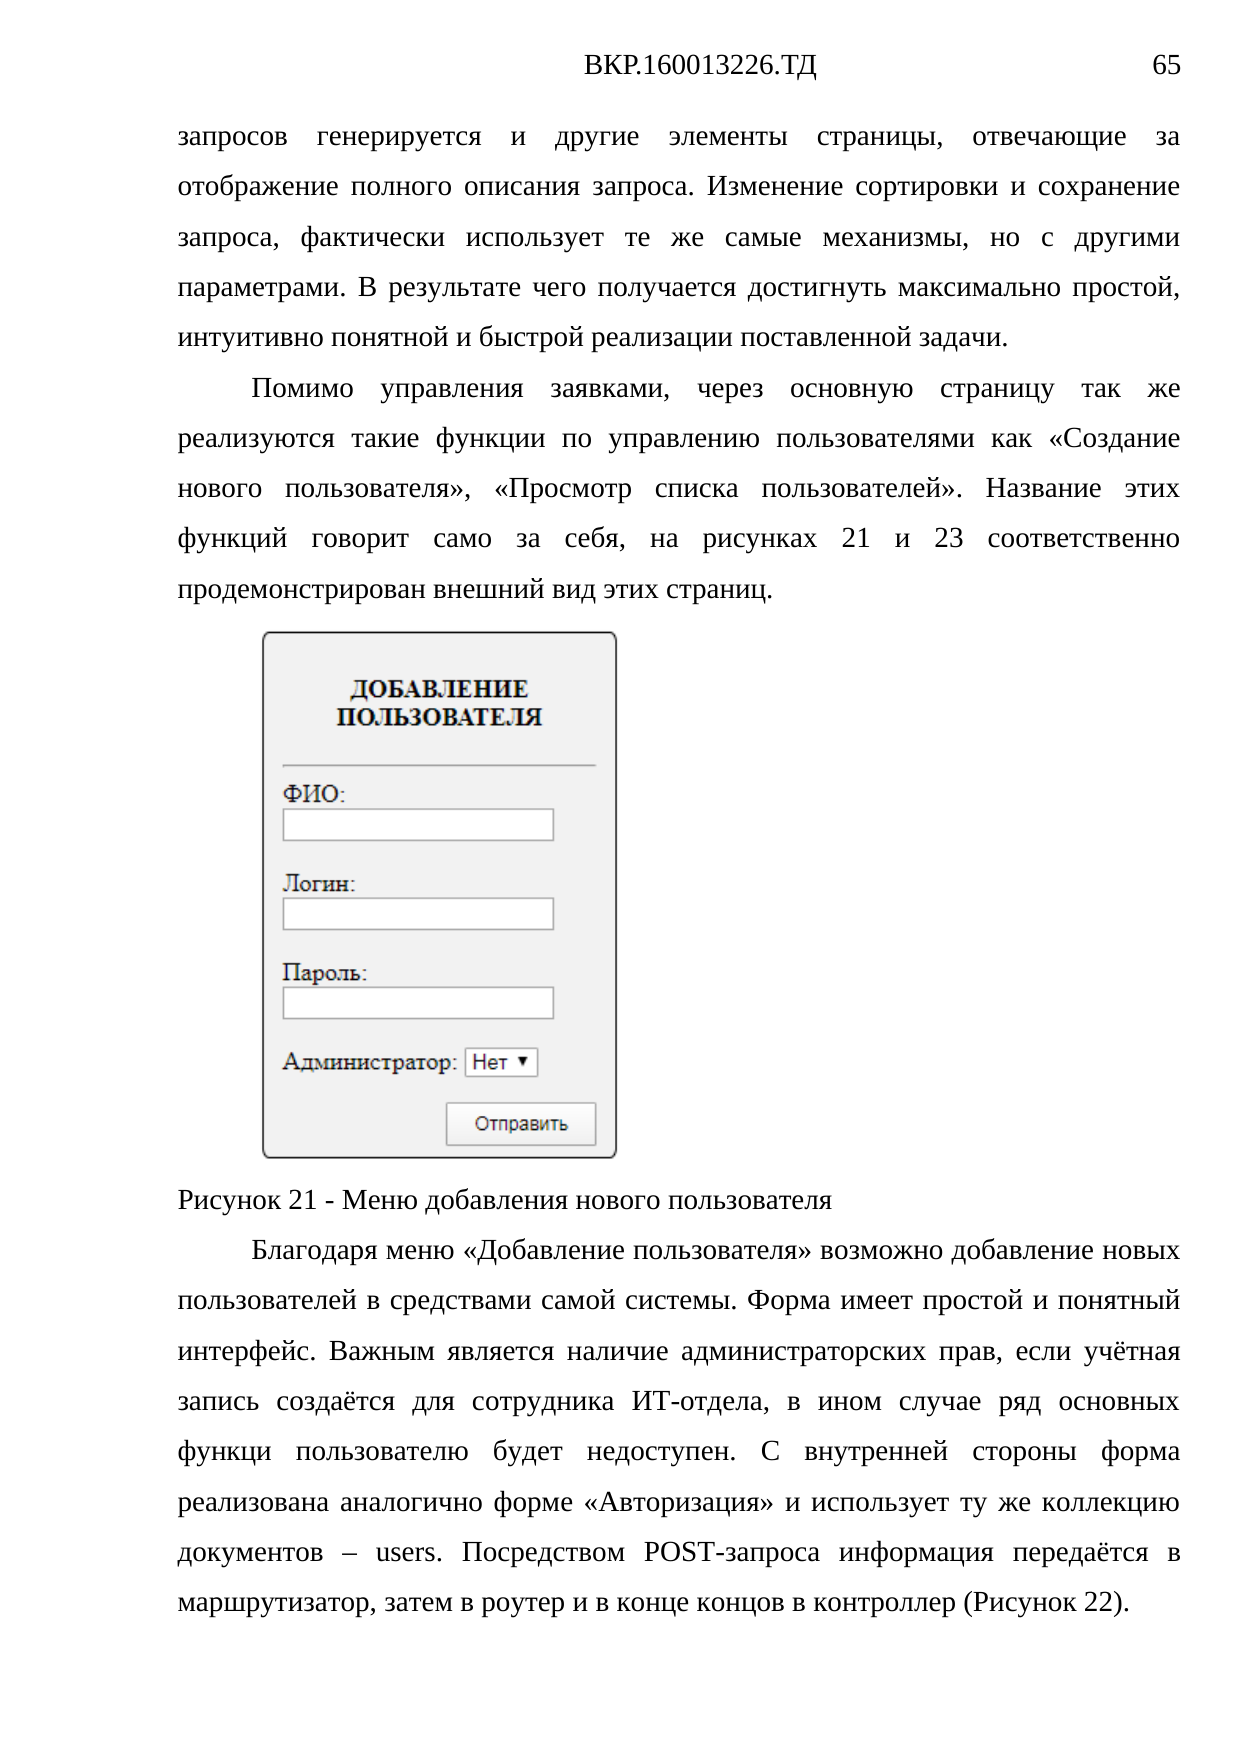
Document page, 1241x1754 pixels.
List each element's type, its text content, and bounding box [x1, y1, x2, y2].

text Благодаря меню «Добавление пользователя» возможно добавление новых пользователей в средствами самой системы. Форма имеет простой и понятный интерфейс. Важным является наличие администраторских прав, если учётная запись создаётся для сотрудника ИТ-отдела, в ином случае ряд основных функци пользователю будет недоступен. С внутренней стороны форма реализована аналогично форме «Авторизация» и использует ту же коллекцию документов – users. Посредством POST-запроса информация передаётся в маршрутизатор, затем в роутер и в конце концов в контроллер (Рисунок 22). [177, 1232, 1181, 1618]
text Помимо управления заявками, через основную страницу так же реализуются такие функции по управлению пользователями как «Создание нового пользователя», «Просмотр списка пользователей». Название этих функций говорит само за себя, на рисунках 21 и 23 соответственно продемонстрирован внешний вид этих страниц. [177, 370, 1181, 604]
text Рисунок 21 - Меню добавления нового пользователя [177, 1182, 1181, 1215]
picture [251, 621, 625, 1165]
